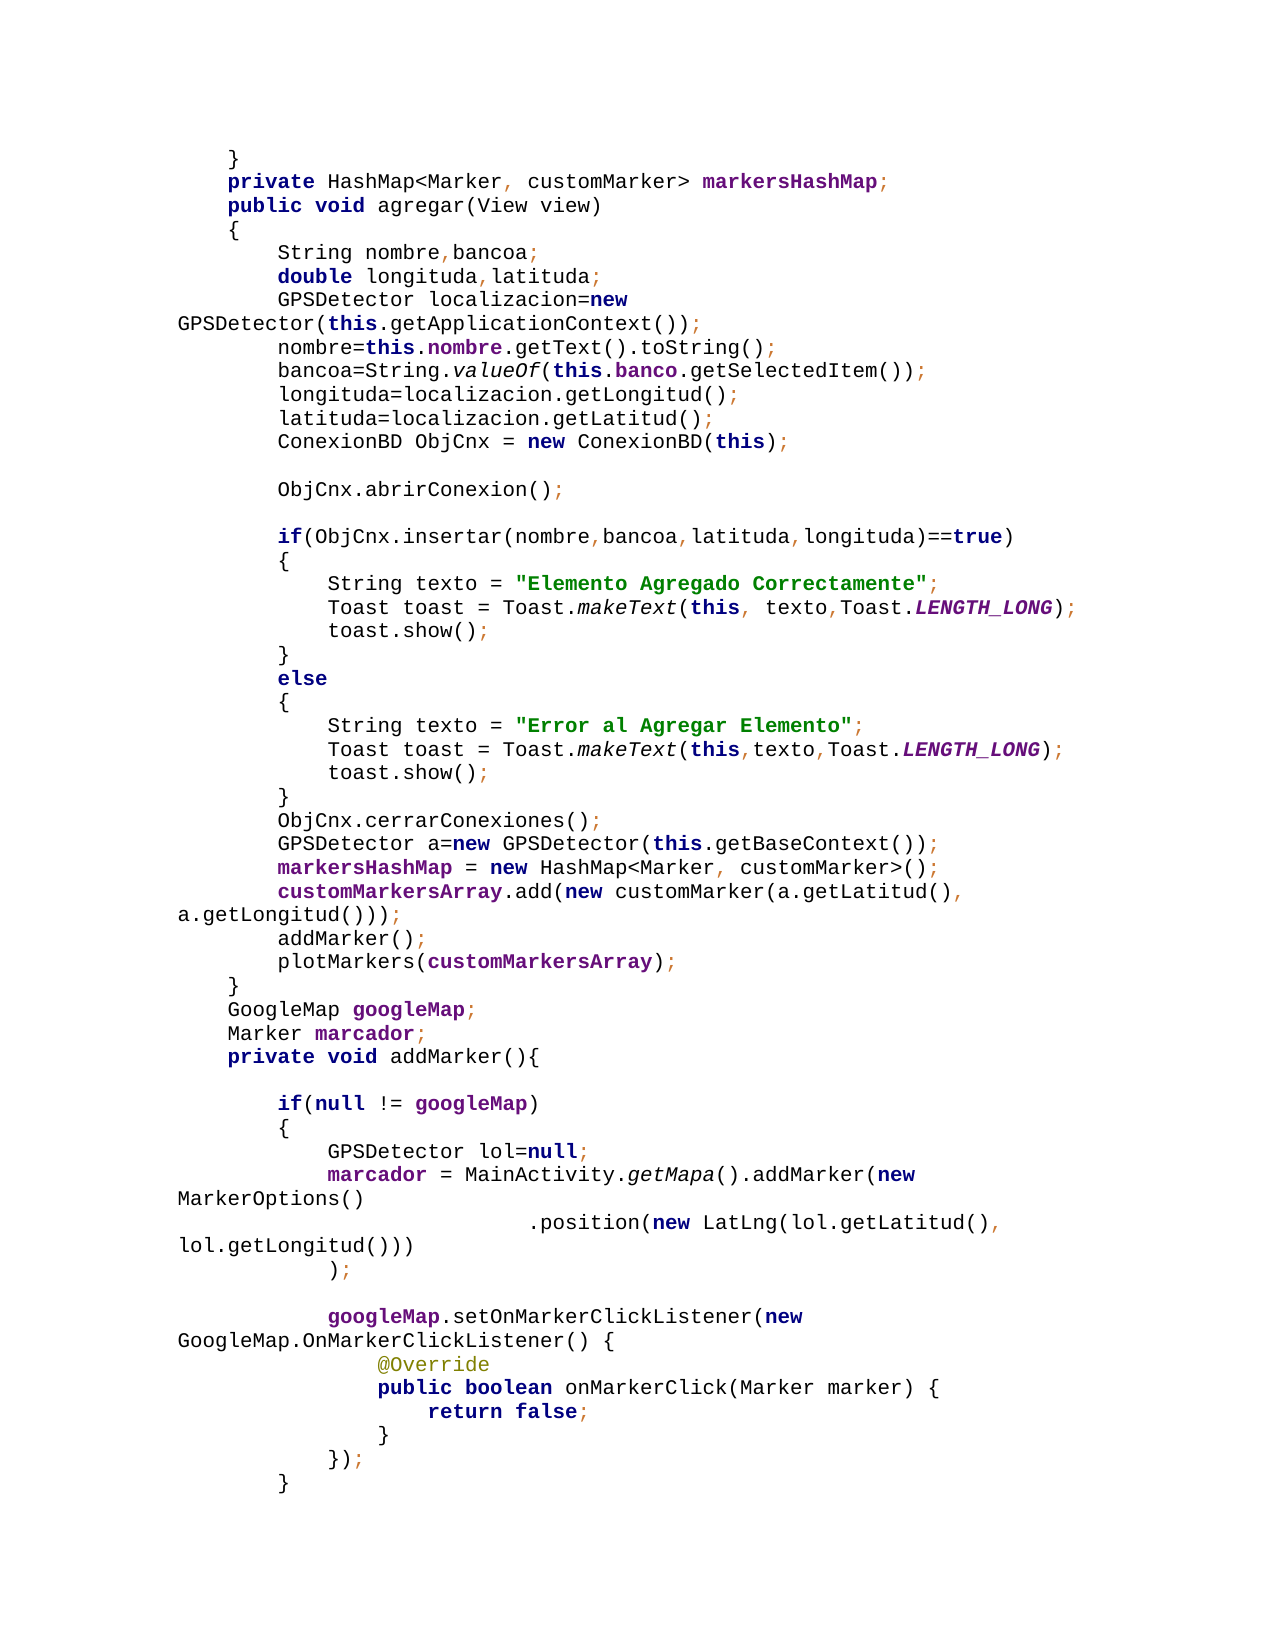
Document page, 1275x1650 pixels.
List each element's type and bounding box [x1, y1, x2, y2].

text [177, 148, 1098, 1495]
